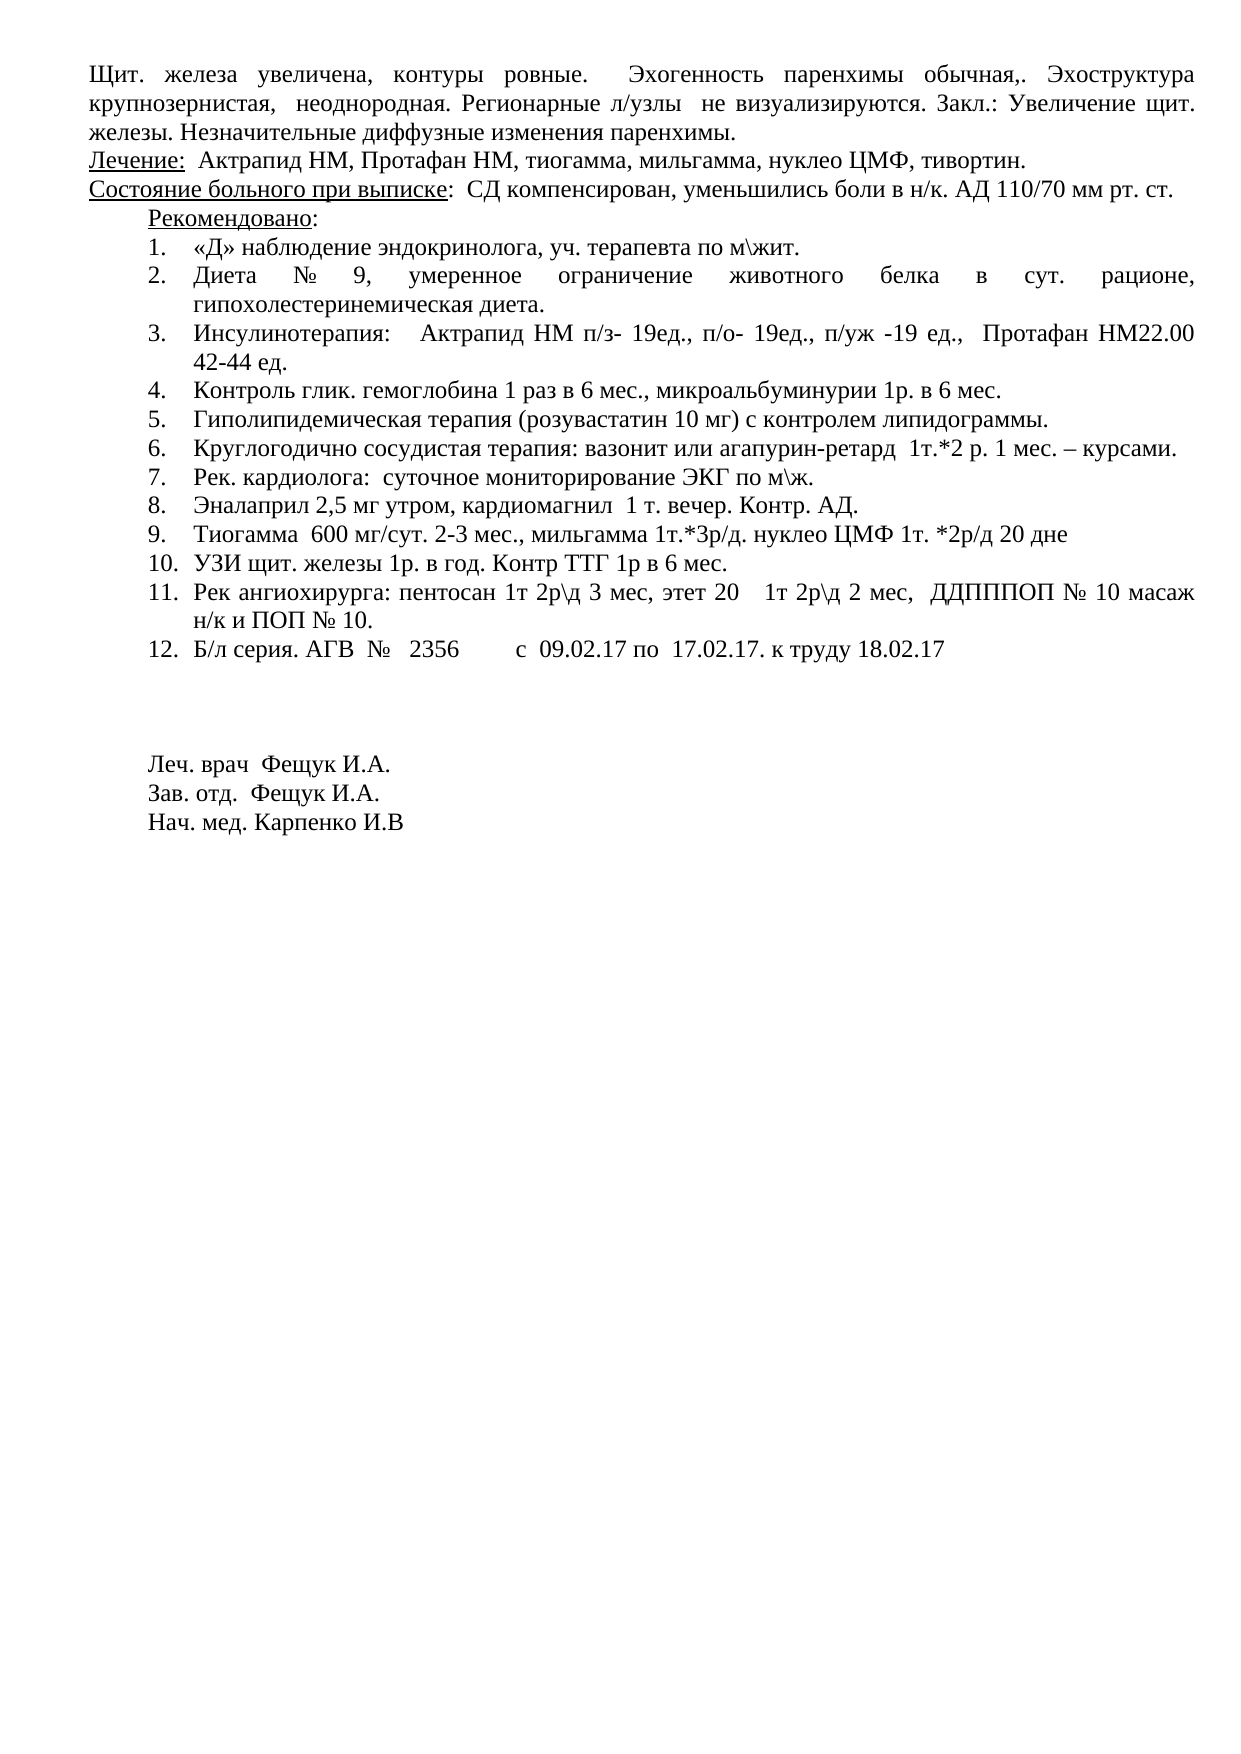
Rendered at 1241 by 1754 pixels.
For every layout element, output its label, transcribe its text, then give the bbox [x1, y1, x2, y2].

list Рек ангиохирурга: пентосан 1т 2р\д 3 мес, этет 20 1т 2р\д 2 мес, ДДПППОП № 10 масаж н/к и ПОП № 10. [148, 577, 1196, 634]
list УЗИ щит. железы 1р. в год. Контр ТТГ 1р в 6 мес. [148, 548, 1196, 577]
text Зав. отд. Фещук И.А. [148, 778, 1196, 807]
text Состояние больного при выписке: СД компенсирован, уменьшились боли в н/к. АД 110/70 мм рт. ст. [89, 174, 1196, 203]
list Рек. кардиолога: суточное мониторирование ЭКГ по м\ж. [148, 462, 1196, 490]
list «Д» наблюдение эндокринолога, уч. терапевта по м\жит. [148, 232, 1196, 260]
list Б/л серия. АГВ № 2356 с 09.02.17 по 17.02.17. к труду 18.02.17 [148, 634, 1196, 663]
list Контроль глик. гемоглобина 1 раз в 6 мес., микроальбуминурии 1р. в 6 мес. [148, 375, 1196, 404]
text Щит. железа увеличена, контуры ровные. Эхогенность паренхимы обычная,. Эхоструктура крупнозернистая, неоднородная. Регионарные л/узлы не визуализируются. Закл.: Увеличение щит. железы. Незначительные диффузные изменения паренхимы. [89, 59, 1196, 145]
list Круглогодично сосудистая терапия: вазонит или агапурин-ретард 1т.*2 р. 1 мес. – курсами. [148, 433, 1196, 462]
text Нач. мед. Карпенко И.В [148, 807, 1196, 835]
list Тиогамма 600 мг/сут. 2-3 мес., мильгамма 1т.*3р/д. нуклео ЦМФ 1т. *2р/д 20 дне [148, 519, 1196, 548]
list Эналаприл 2,5 мг утром, кардиомагнил 1 т. вечер. Контр. АД. [148, 490, 1196, 519]
list Гиполипидемическая терапия (розувастатин 10 мг) с контролем липидограммы. [148, 404, 1196, 433]
list Диета № 9, умеренное ограничение животного белка в сут. рационе, гипохолестеринемическая диета. [148, 260, 1196, 318]
list Инсулинотерапия: Актрапид НМ п/з- 19ед., п/о- 19ед., п/уж -19 ед., Протафан НМ22.00 42-44 ед. [148, 318, 1196, 375]
text Лечение: Актрапид НМ, Протафан НМ, тиогамма, мильгамма, нуклео ЦМФ, тивортин. [89, 145, 1196, 174]
text Рекомендовано: [148, 203, 1196, 232]
subtitle Леч. врач Фещук И.А. [148, 749, 1196, 778]
